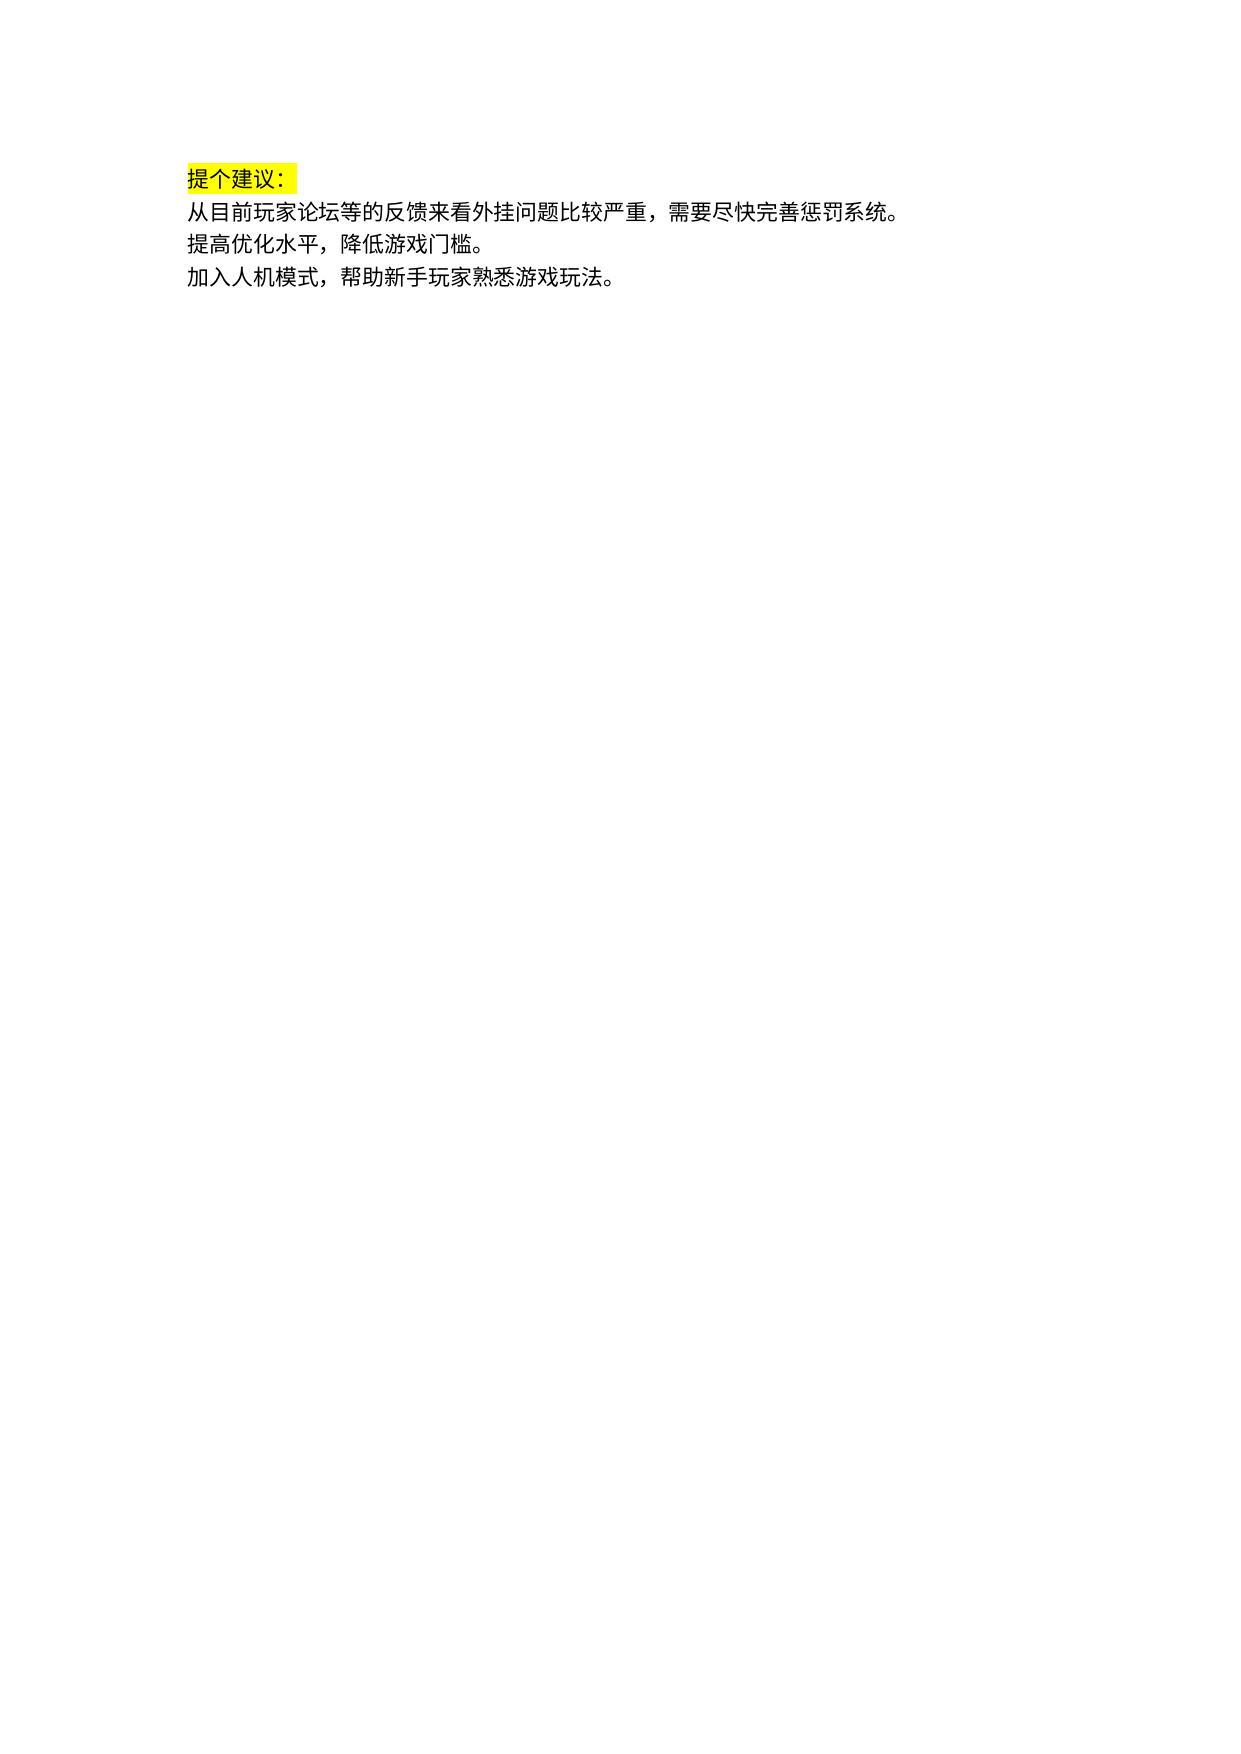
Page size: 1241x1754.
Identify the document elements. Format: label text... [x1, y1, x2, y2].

text 从目前玩家论坛等的反馈来看外挂问题比较严重，需要尽快完善惩罚系统。 [187, 194, 1053, 227]
text 加入人机模式，帮助新手玩家熟悉游戏玩法。 [187, 259, 1053, 292]
text 提个建议： [187, 162, 1053, 194]
text 提高优化水平，降低游戏门槛。 [187, 227, 1053, 259]
